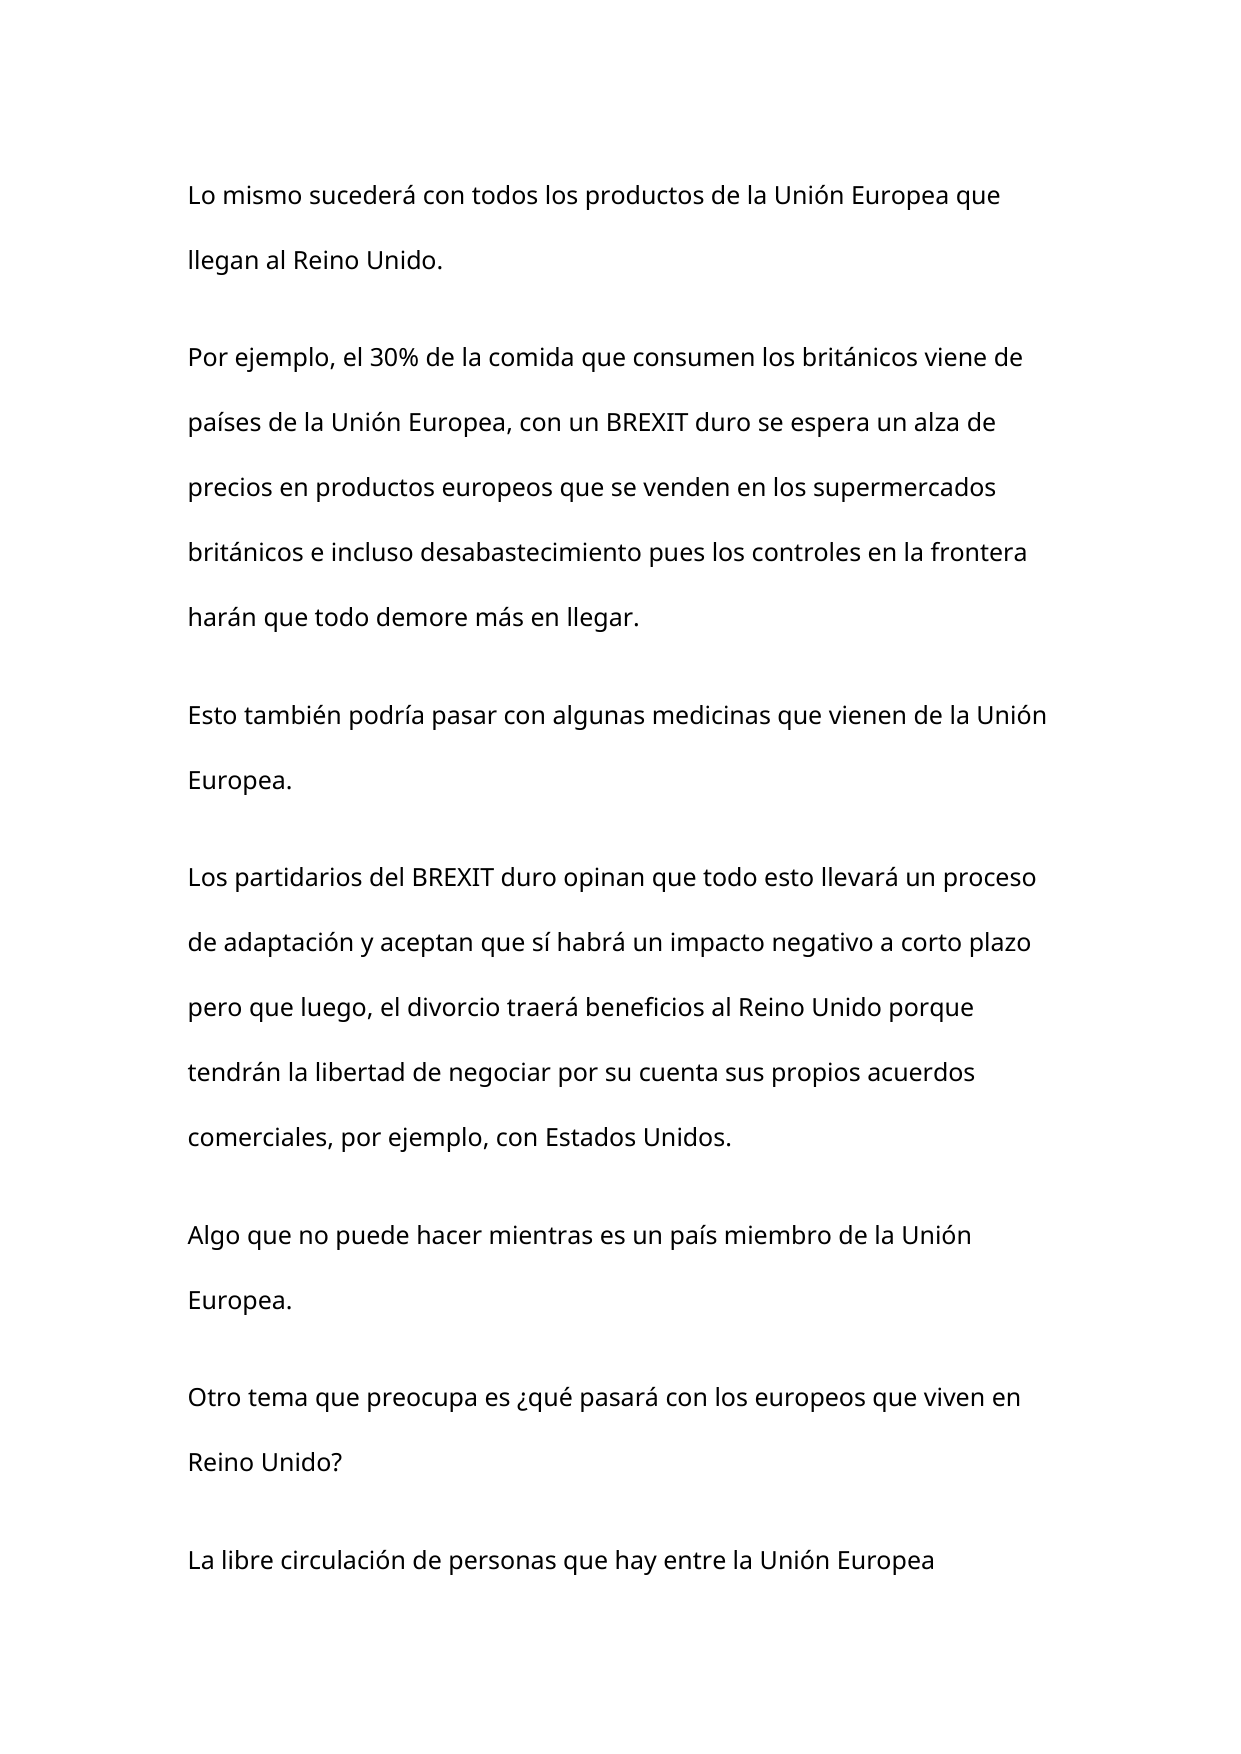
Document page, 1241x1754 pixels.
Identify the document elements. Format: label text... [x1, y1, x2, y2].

text Otro tema que preocupa es ¿qué pasará con los europeos que viven en Reino Unido? [187, 1364, 1053, 1494]
text Los partidarios del BREXIT duro opinan que todo esto llevará un proceso de adaptación y aceptan que sí habrá un impacto negativo a corto plazo pero que luego, el divorcio traerá beneficios al Reino Unido porque tendrán la libertad de negociar por su cuenta sus propios acuerdos comerciales, por ejemplo, con Estados Unidos. [187, 844, 1053, 1169]
text Por ejemplo, el 30% de la comida que consumen los británicos viene de [187, 324, 1053, 389]
text países de la Unión Europea, con un BREXIT duro se espera un alza de precios en productos europeos que se venden en los supermercados británicos e incluso desabastecimiento pues los controles en la frontera harán que todo demore más en llegar. [187, 389, 1053, 649]
text Esto también podría pasar con algunas medicinas que vienen de la Unión Europea. [187, 682, 1053, 812]
text La libre circulación de personas que hay entre la Unión Europea [187, 1527, 1053, 1592]
text Lo mismo sucederá con todos los productos de la Unión Europea que llegan al Reino Unido. [187, 162, 1053, 292]
text Algo que no puede hacer mientras es un país miembro de la Unión Europea. [187, 1202, 1053, 1332]
